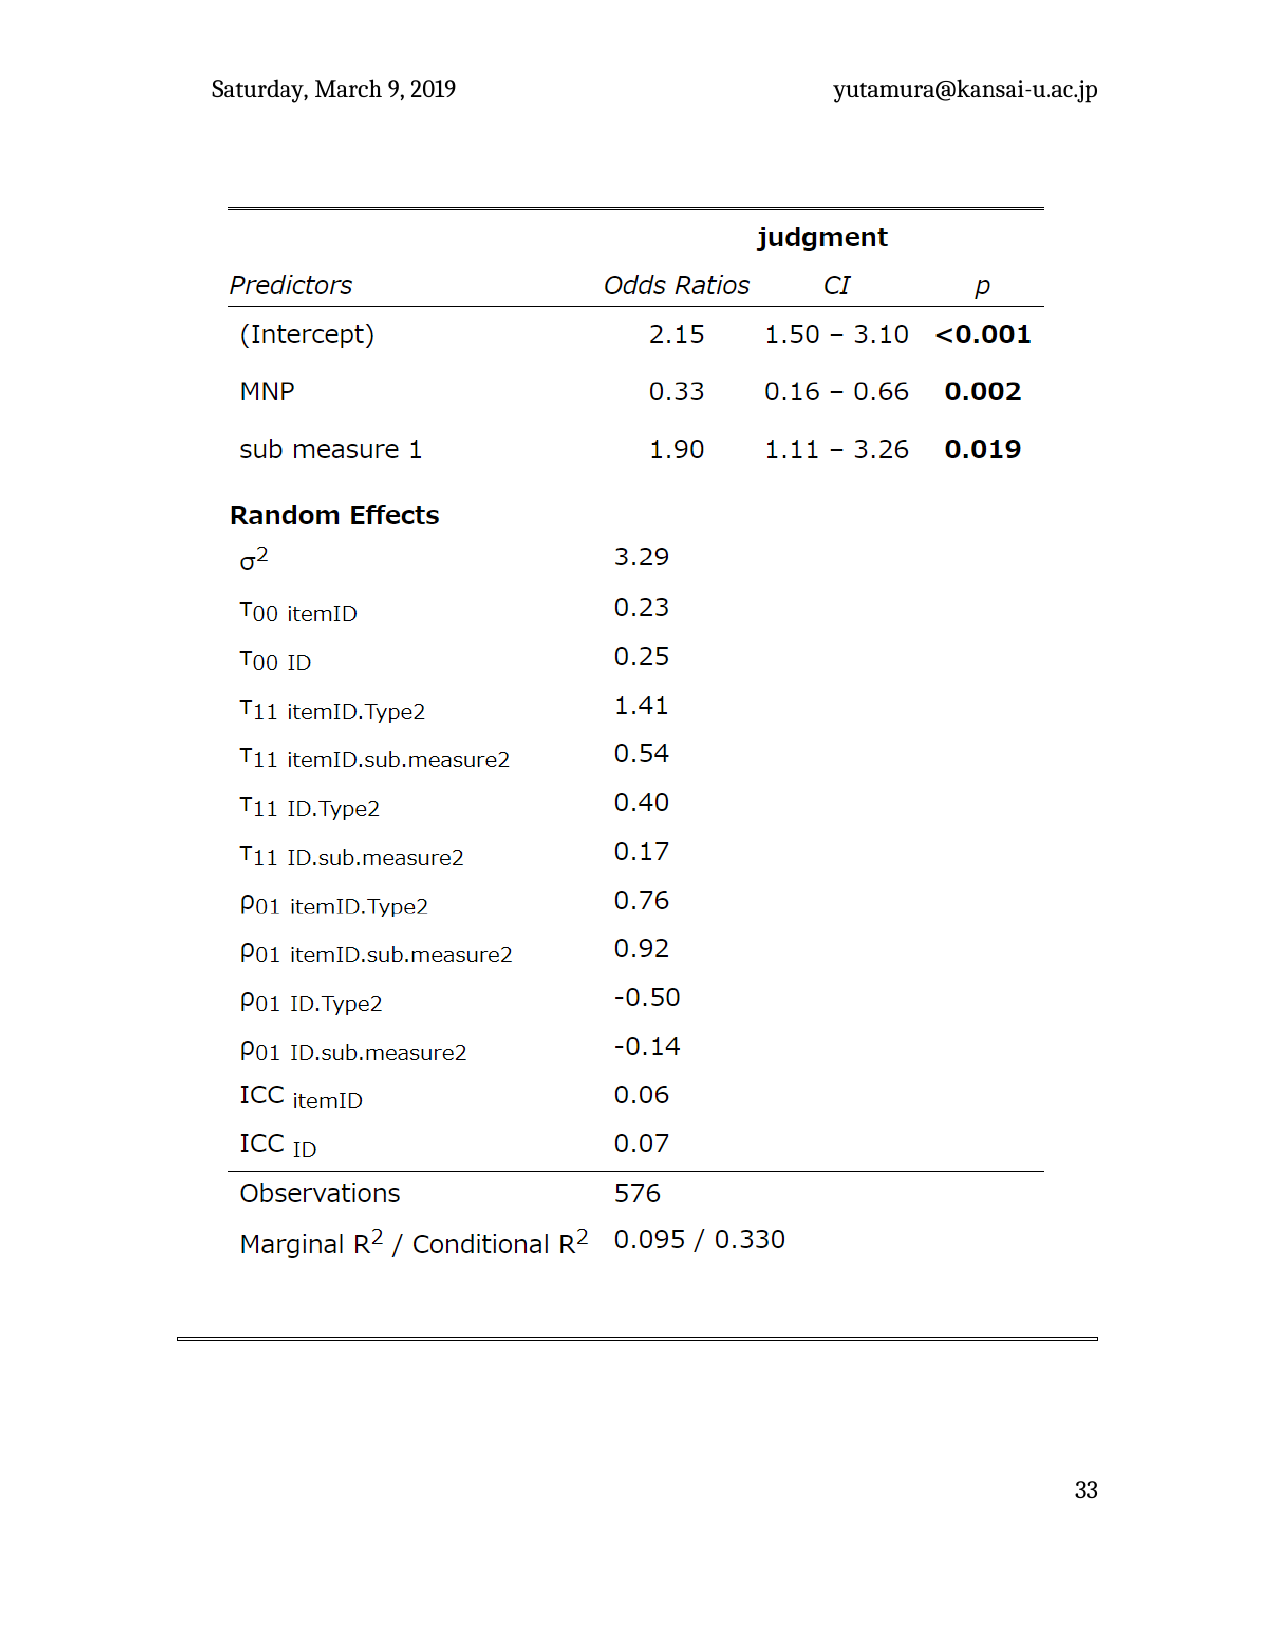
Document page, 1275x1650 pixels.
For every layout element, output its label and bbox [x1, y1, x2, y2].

picture [226, 206, 1049, 1268]
